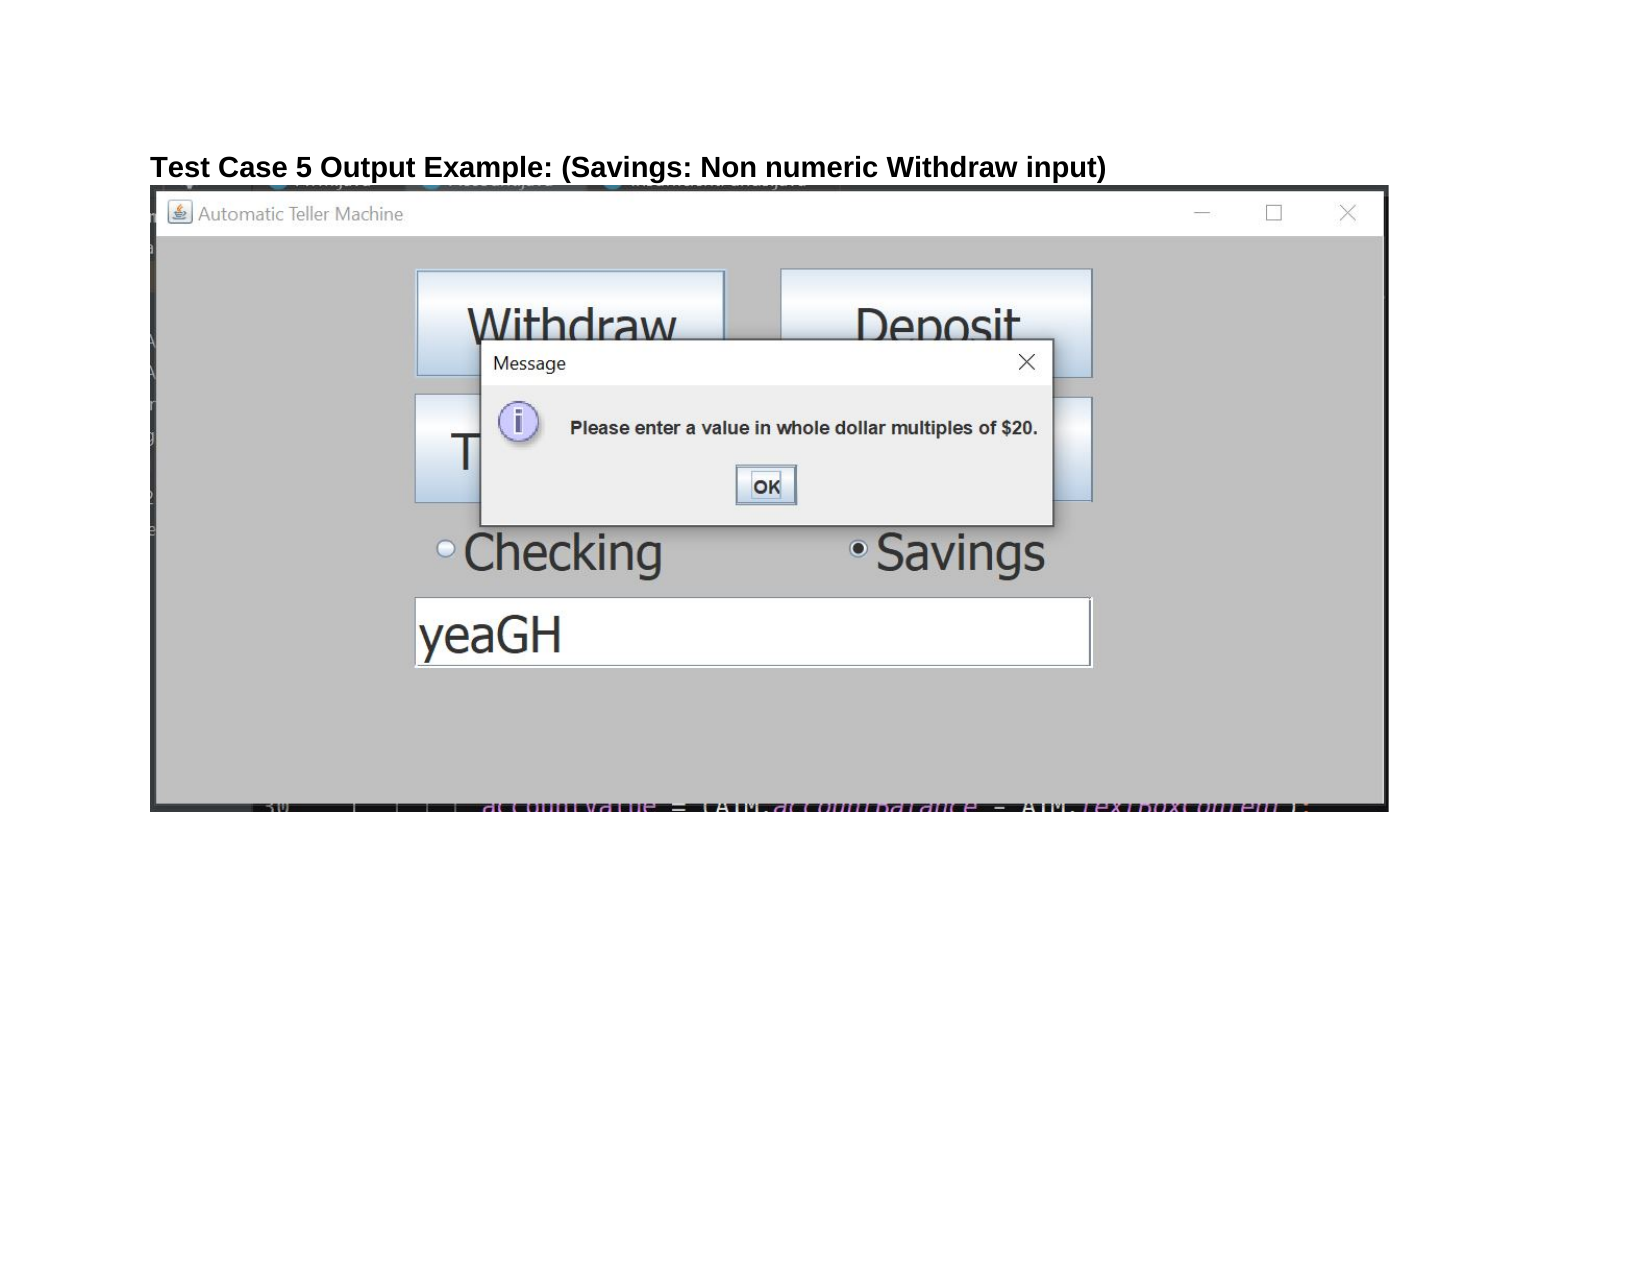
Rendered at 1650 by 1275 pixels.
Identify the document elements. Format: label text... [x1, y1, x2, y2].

picture [150, 185, 1389, 812]
